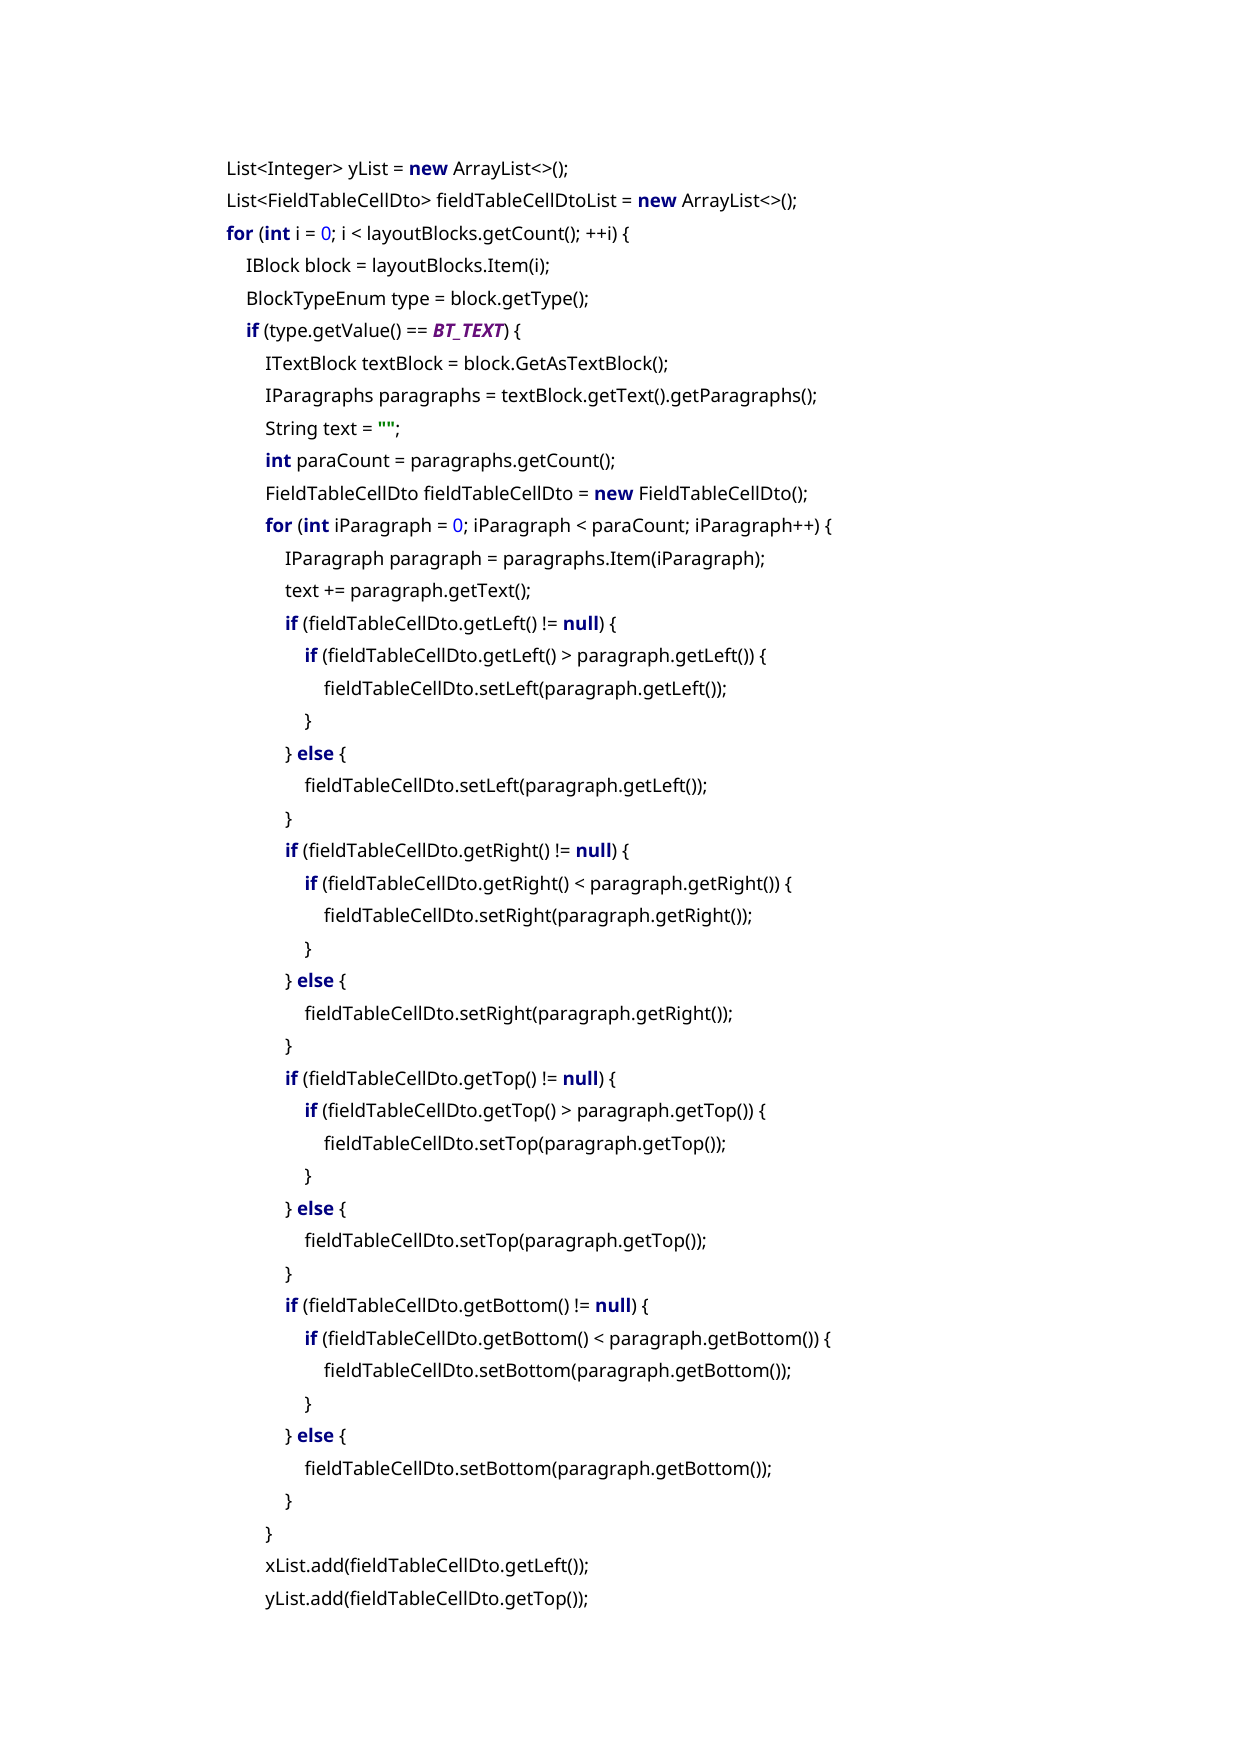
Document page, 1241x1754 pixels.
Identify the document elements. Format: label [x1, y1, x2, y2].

text [187, 152, 1053, 1614]
